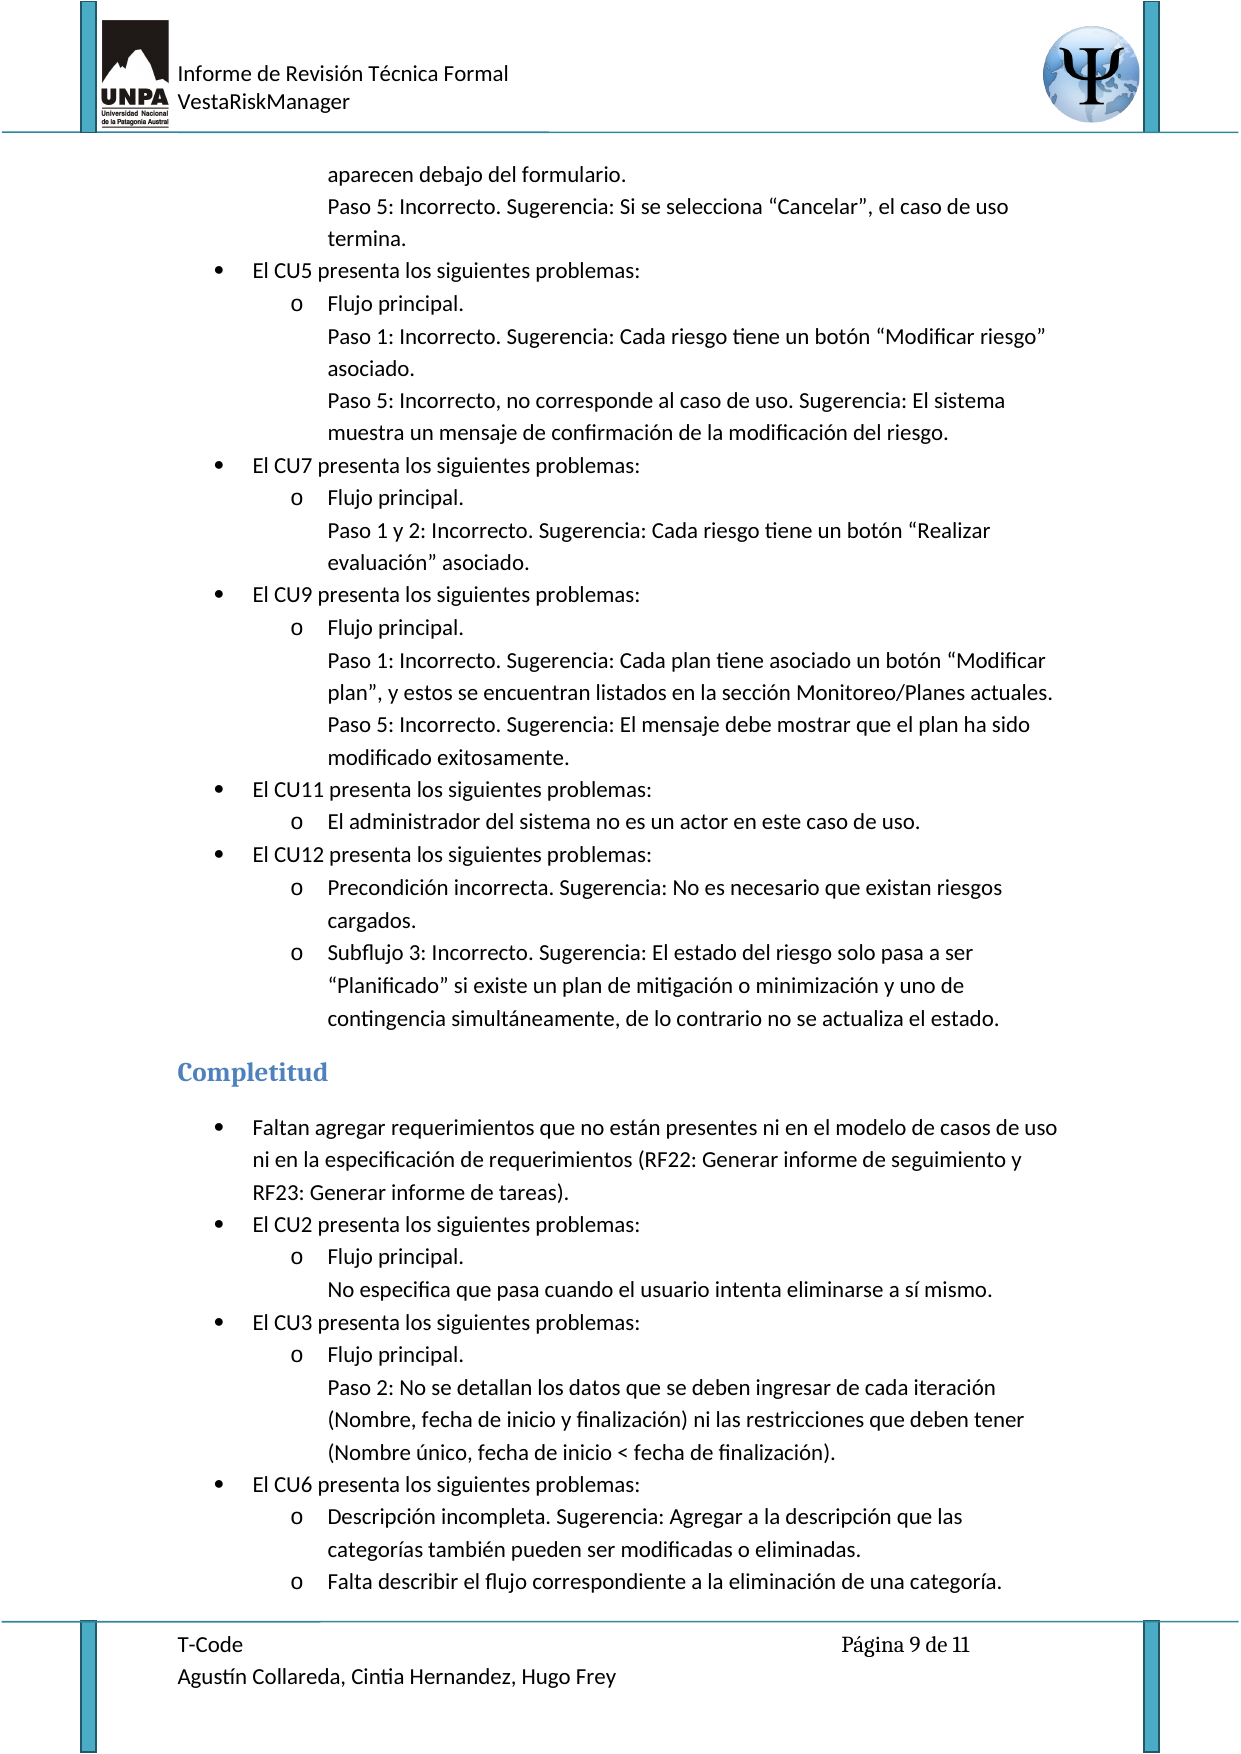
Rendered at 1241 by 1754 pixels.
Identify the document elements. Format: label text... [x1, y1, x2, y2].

list El CU3 presenta los siguientes problemas: [215, 1308, 1063, 1336]
list El CU12 presenta los siguientes problemas: [215, 841, 1063, 869]
list Flujo principal. Paso 1: Incorrecto. Sugerencia: Cada plan tiene asociado un botón “Modificar plan”, y estos se encuentran listados en la sección Monitoreo/Planes actuales. [290, 613, 1063, 706]
list Flujo principal. No especifica que pasa cuando el usuario intenta eliminarse a sí mismo. [290, 1242, 1063, 1303]
list El CU11 presenta los siguientes problemas: [215, 775, 1063, 803]
list El CU9 presenta los siguientes problemas: [215, 581, 1063, 609]
picture [100, 18, 170, 129]
list El administrador del sistema no es un actor en este caso de uso. [290, 807, 1063, 836]
list El CU7 presenta los siguientes problemas: [215, 451, 1063, 479]
list Flujo principal. Paso 1: Incorrecto. Sugerencia: Cada riesgo tiene un botón “Modificar riesgo” asociado. Paso 5: Incorrecto, no corresponde al caso de uso. Sugerencia: El sistema muestra un mensaje de confirmación de la modificación del riesgo. [290, 289, 1063, 447]
list El CU2 presenta los siguientes problemas: [215, 1210, 1063, 1238]
list Descripción incompleta. Sugerencia: Agregar a la descripción que las categorías también pueden ser modificadas o eliminadas. [290, 1502, 1063, 1563]
list Flujo principal. Paso 1 y 2: Incorrecto. Sugerencia: Cada riesgo tiene un botón “Realizar evaluación” asociado. [290, 483, 1063, 576]
list Subflujo 3: Incorrecto. Sugerencia: El estado del riesgo solo pasa a ser “Planificado” si existe un plan de mitigación o minimización y uno de contingencia simultáneamente, de lo contrario no se actualiza el estado. [290, 938, 1063, 1032]
text Completitud [177, 1057, 1063, 1088]
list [290, 160, 1063, 252]
list Faltan agregar requerimientos que no están presentes ni en el modelo de casos de uso ni en la especificación de requerimientos (RF22: Generar informe de seguimiento y RF23: Generar informe de tareas). [215, 1113, 1063, 1206]
list Precondición incorrecta. Sugerencia: No es necesario que existan riesgos cargados. [290, 873, 1063, 934]
picture [1036, 19, 1146, 129]
list Falta describir el flujo correspondiente a la eliminación de una categoría. [290, 1567, 1063, 1597]
list Flujo principal. Paso 2: No se detallan los datos que se deben ingresar de cada iteración (Nombre, fecha de inicio y finalización) ni las restricciones que deben tener (Nombre único, fecha de inicio < fecha de finalización). [290, 1340, 1063, 1466]
list El CU6 presenta los siguientes problemas: [215, 1470, 1063, 1498]
list Paso 5: Incorrecto. Sugerencia: El mensaje debe mostrar que el plan ha sido modificado exitosamente. [327, 711, 1063, 771]
list El CU5 presenta los siguientes problemas: [215, 256, 1063, 284]
